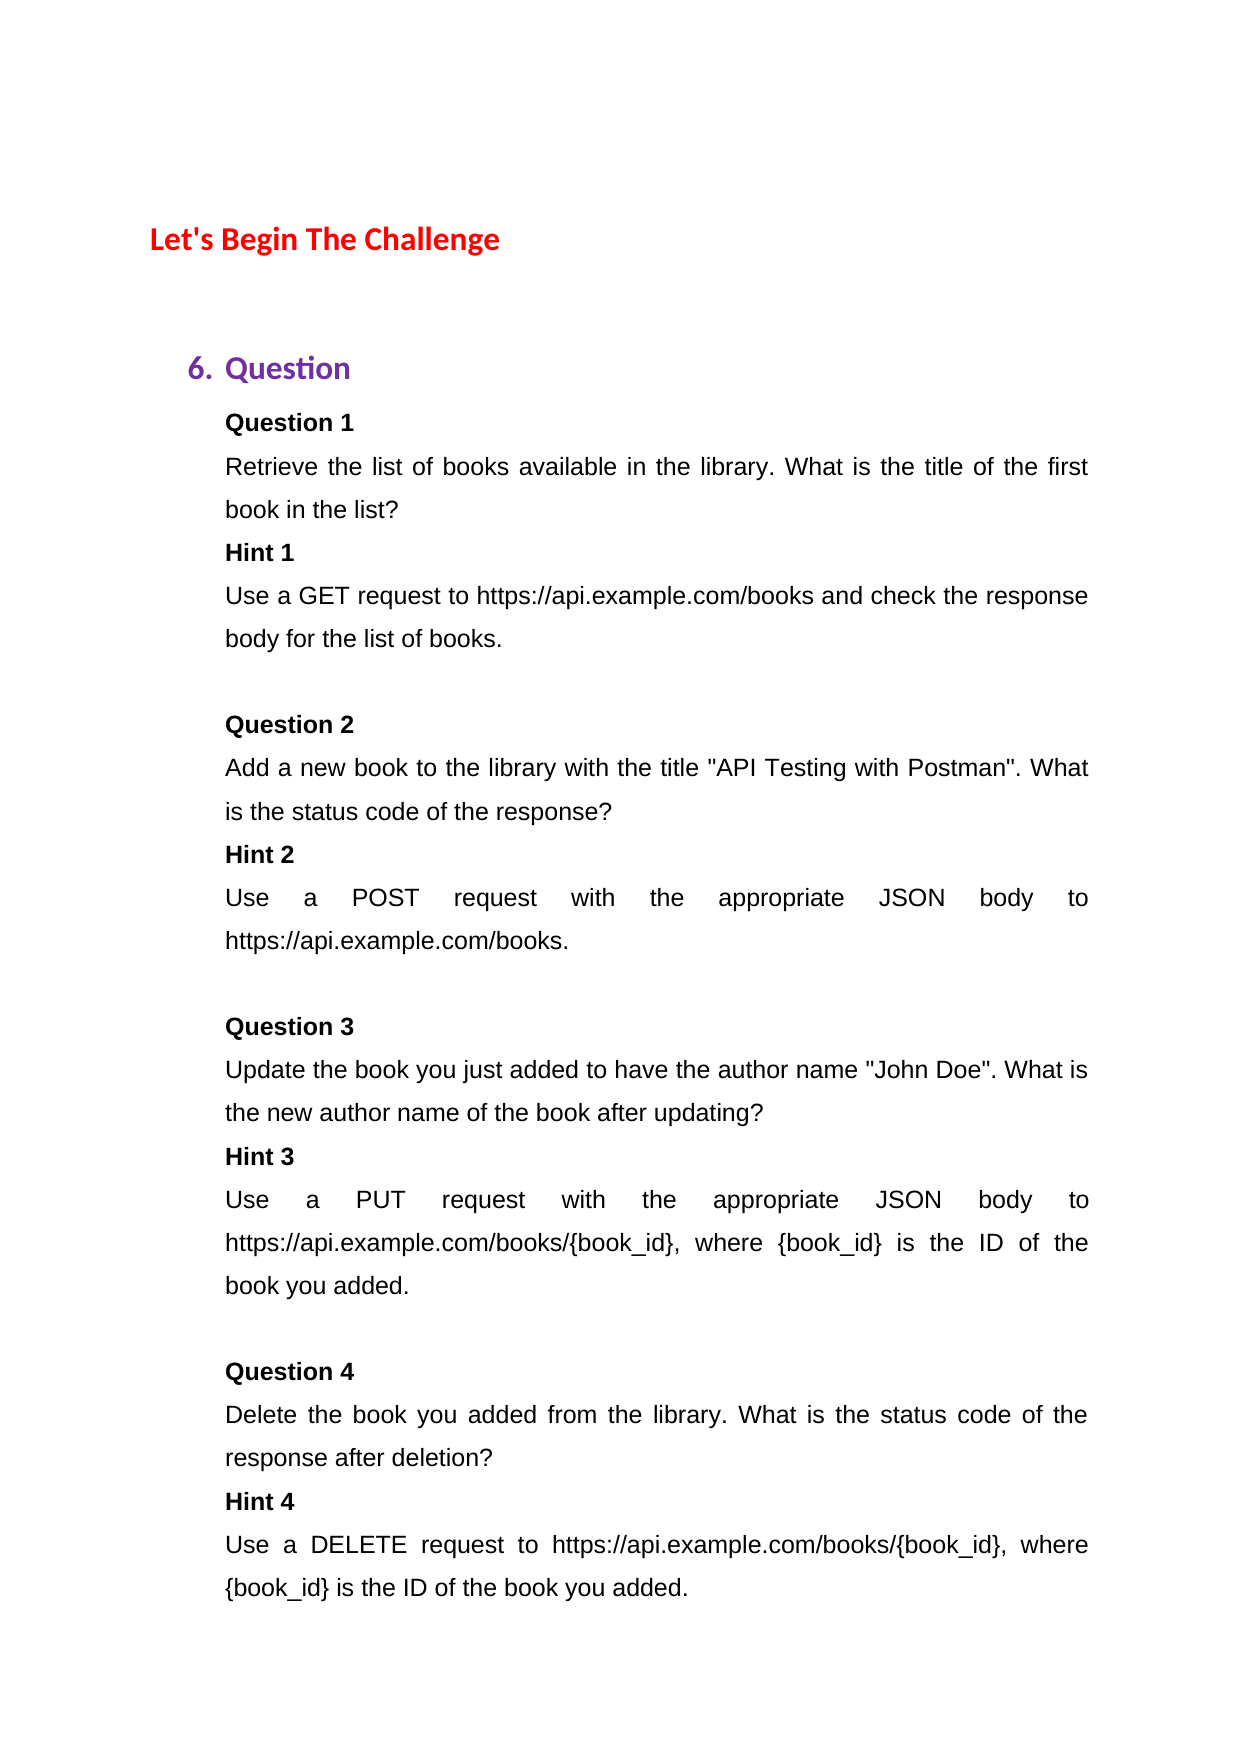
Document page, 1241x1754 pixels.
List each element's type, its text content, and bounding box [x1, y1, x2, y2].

text Question 2 [225, 710, 1090, 739]
text Hint 2 [225, 839, 1090, 868]
text Hint 3 [225, 1141, 1090, 1170]
text Update the book you just added to have the author name "John Doe". What is the new author name of the book after updating? [225, 1055, 1090, 1127]
text Question 3 [225, 1012, 1090, 1041]
subtitle Let's Begin The Challenge [150, 218, 1090, 259]
text Add a new book to the library with the title "API Testing with Postman". What is the status code of the response? [225, 753, 1090, 825]
text Use a DELETE request to https://api.example.com/books/{book_id}, where {book_id} is the ID of the book you added. [225, 1529, 1090, 1601]
text Question 4 [225, 1357, 1090, 1386]
subtitle Question [187, 347, 1090, 388]
text Delete the book you added from the library. What is the status code of the response after deletion? [225, 1400, 1090, 1472]
text Use a PUT request with the appropriate JSON body to https://api.example.com/books/{book_id}, where {book_id} is the ID of the book you added. [225, 1184, 1090, 1299]
text Hint 4 [225, 1486, 1090, 1515]
text Retrieve the list of books available in the library. What is the title of the first book in the list? [225, 451, 1090, 523]
text Question 1 [225, 408, 1090, 437]
text Use a POST request with the appropriate JSON body to https://api.example.com/books. [225, 883, 1090, 954]
text Hint 1 [225, 538, 1090, 566]
text Use a GET request to https://api.example.com/books and check the response body for the list of books. [225, 581, 1090, 653]
